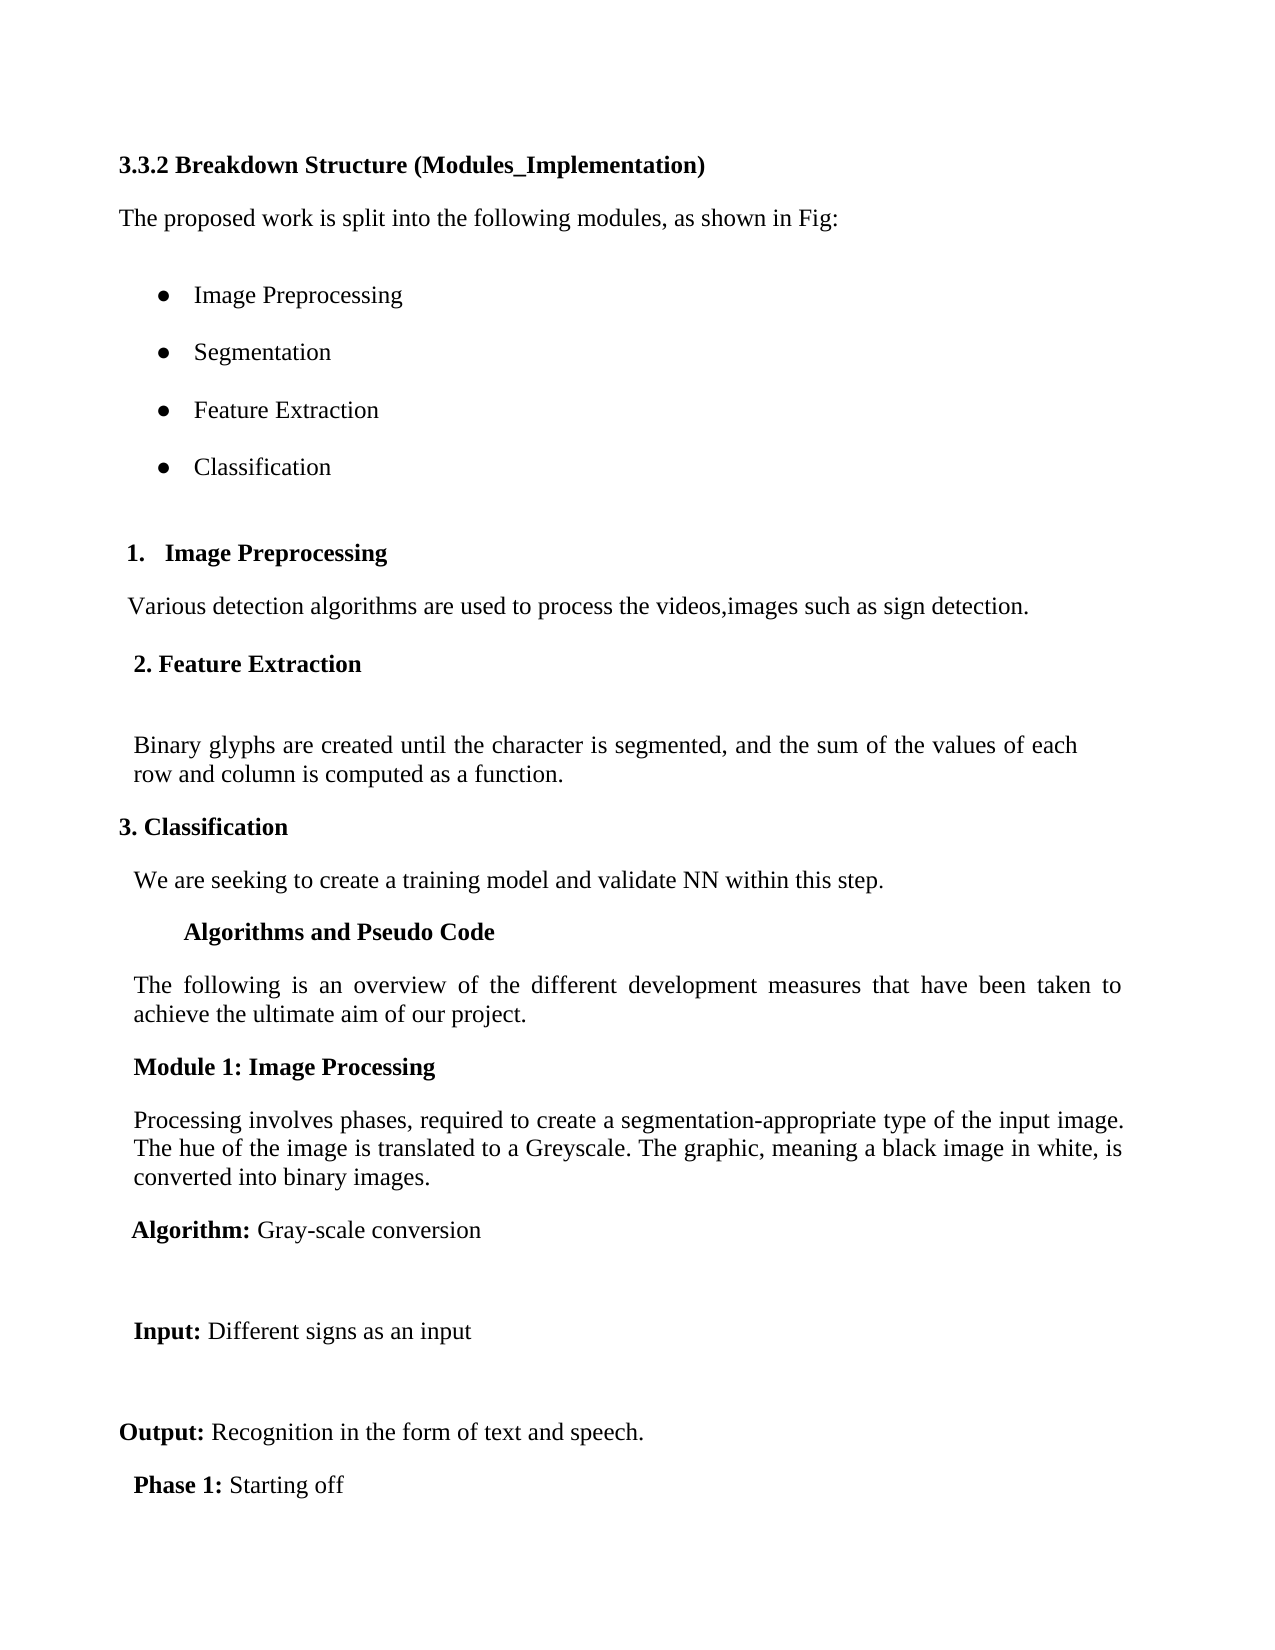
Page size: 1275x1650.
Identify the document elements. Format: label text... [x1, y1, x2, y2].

list Segmentation [156, 337, 1125, 366]
text Algorithm: Gray-scale conversion [131, 1215, 1125, 1244]
list Image Preprocessing [126, 538, 1125, 567]
text Processing involves phases, required to create a segmentation-appropriate type of the input image. The hue of the image is translated to a Greyscale. The graphic, meaning a black image in white, is converted into binary images. [133, 1105, 1125, 1191]
text Binary glyphs are created until the character is segmented, and the sum of the values of each row and column is computed as a function. [133, 730, 1079, 788]
list Image Preprocessing [156, 280, 1125, 308]
text 2. Feature Extraction [133, 649, 1125, 677]
text The following is an overview of the different development measures that have been taken to achieve the ultimate aim of our project. [133, 970, 1123, 1028]
text Algorithms and Pseudo Code [183, 917, 1125, 946]
text Input: Different signs as an input [133, 1316, 1125, 1345]
text 3. Classification [119, 812, 1125, 841]
text Phase 1: Starting off [133, 1470, 1125, 1498]
text We are seeking to create a training model and validate NN within this step. [133, 865, 1125, 893]
list Feature Extraction [156, 395, 1125, 423]
text The proposed work is split into the following modules, as shown in Fig: [119, 203, 1125, 232]
text 3.3.2 Breakdown Structure (Modules_Implementation) [119, 150, 1125, 179]
list Classification [156, 452, 1125, 481]
text Various detection algorithms are used to process the videos,images such as sign detection. [127, 591, 1125, 620]
text Module 1: Image Processing [133, 1052, 1125, 1081]
text Output: Recognition in the form of text and speech. [119, 1417, 1125, 1446]
